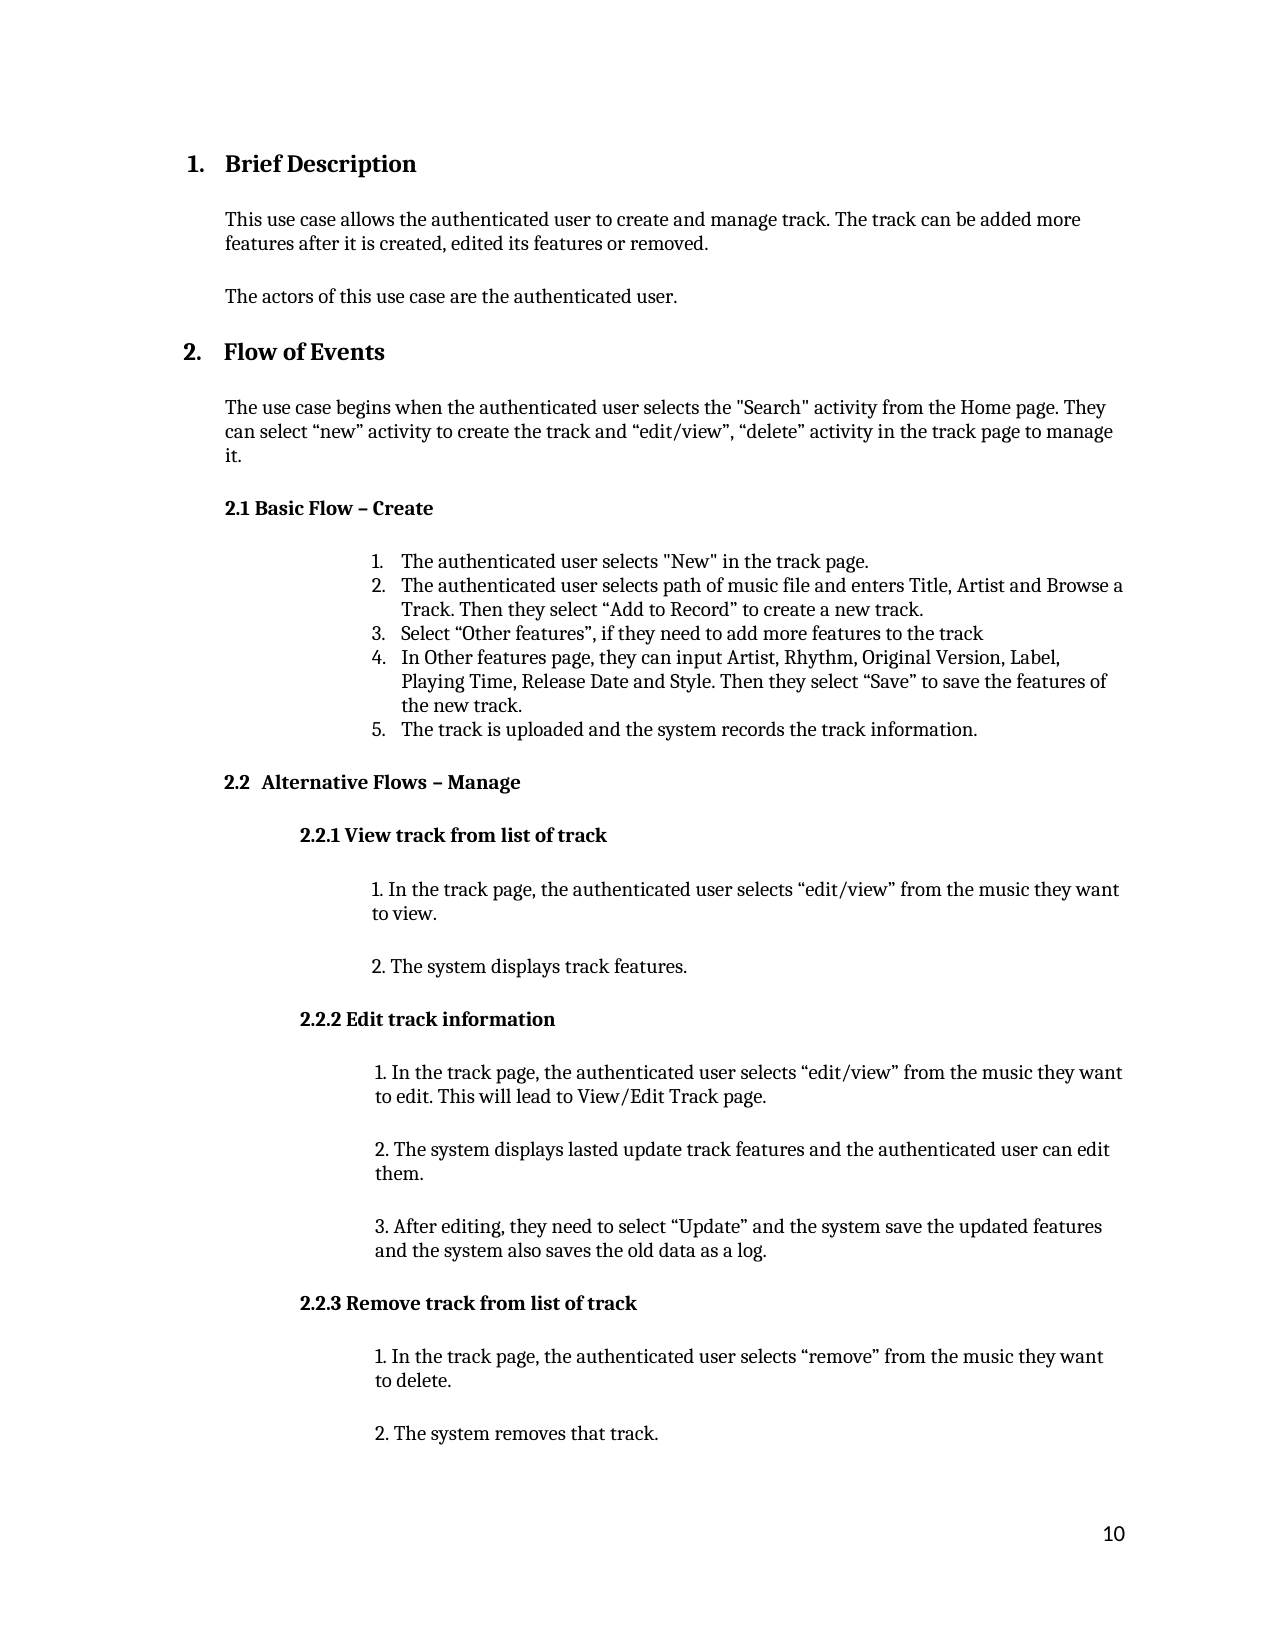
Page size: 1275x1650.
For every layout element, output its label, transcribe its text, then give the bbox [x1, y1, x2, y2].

text 2. The system displays lasted update track features and the authenticated user can edit them. [375, 1138, 1125, 1186]
text 2. The system displays track features. [372, 954, 1125, 978]
list In Other features page, they can input Artist, Rhythm, Original Version, Label, Playing Time, Release Date and Style. Then they select “Save” to save the features of the new track. [372, 646, 1125, 718]
text The use case begins when the authenticated user selects the "Search" activity from the Home page. They can select “new” activity to create the track and “edit/view”, “delete” activity in the track page to manage it. [225, 396, 1125, 468]
text 2.2.3 Remove track from list of track [300, 1292, 1125, 1316]
list The track is uploaded and the system records the track information. [372, 718, 1125, 742]
text 2.2.1 View track from list of track [300, 824, 1125, 848]
list Alternative Flows – Manage [224, 771, 1125, 795]
text 1. In the track page, the authenticated user selects “edit/view” from the music they want to edit. This will lead to View/Edit Track page. [375, 1061, 1125, 1108]
list Select “Other features”, if they need to add more features to the track [372, 622, 1125, 646]
list The authenticated user selects path of music file and enters Title, Artist and Browse a Track. Then they select “Add to Record” to create a new track. [372, 574, 1125, 622]
list Brief Description [187, 150, 1125, 179]
text This use case allows the authenticated user to create and manage track. The track can be added more features after it is created, edited its features or removed. [225, 208, 1125, 256]
text 2. The system removes that track. [375, 1422, 1125, 1446]
text 3. After editing, they need to select “Update” and the system save the updated features and the system also saves the old data as a log. [375, 1215, 1125, 1263]
text 2.1 Basic Flow – Create [225, 497, 1125, 521]
text The actors of this use case are the authenticated user. [225, 285, 1125, 309]
text 1. In the track page, the authenticated user selects “edit/view” from the music they want to view. [372, 877, 1125, 925]
text 2.2.2 Edit track information [300, 1007, 1125, 1031]
list The authenticated user selects "New" in the track page. [372, 550, 1125, 574]
text 1. In the track page, the authenticated user selects “remove” from the music they want to delete. [375, 1345, 1125, 1393]
text 2. Flow of Events [150, 338, 1125, 367]
